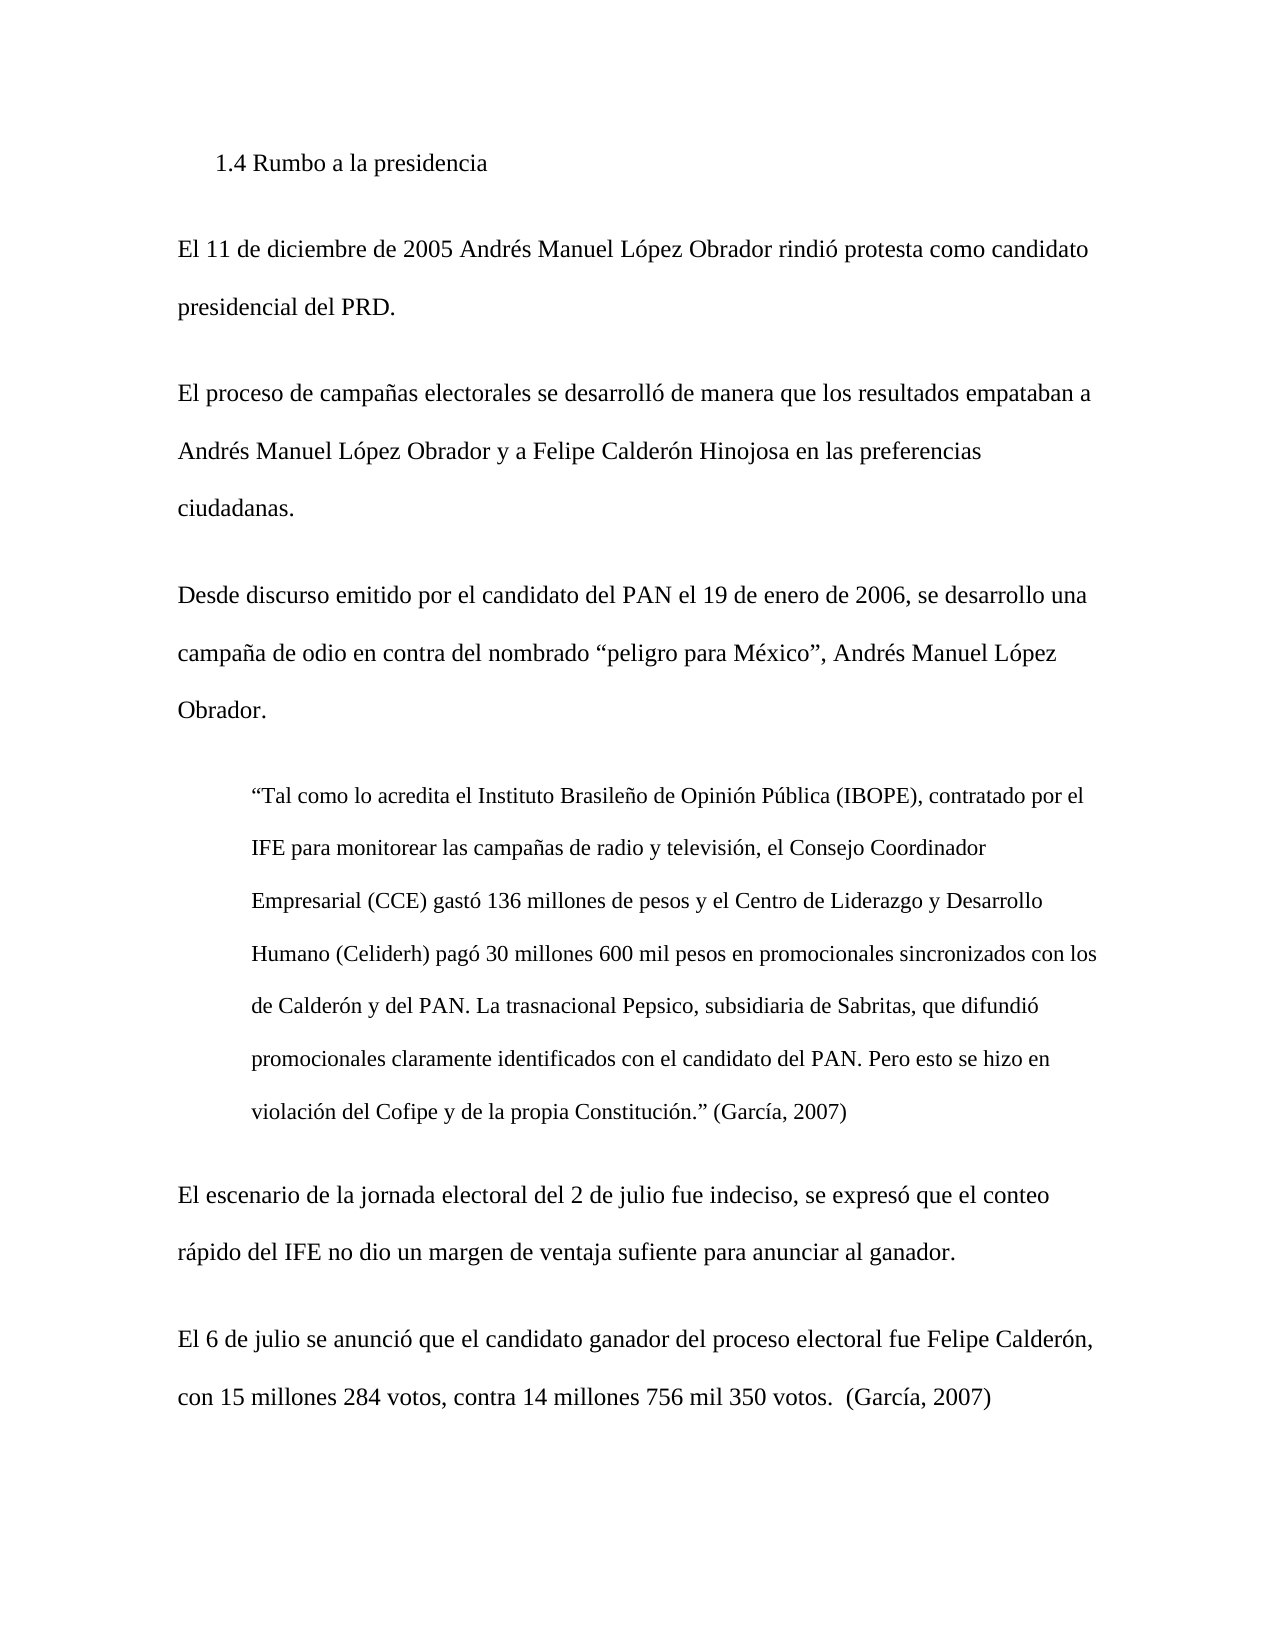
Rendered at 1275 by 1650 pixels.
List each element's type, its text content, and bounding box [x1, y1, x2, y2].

text El proceso de campañas electorales se desarrolló de manera que los resultados empataban a Andrés Manuel López Obrador y a Felipe Calderón Hinojosa en las preferencias ciudadanas. [177, 378, 1098, 522]
subtitle Rumbo a la presidencia [215, 148, 1098, 176]
text El escenario de la jornada electoral del 2 de julio fue indeciso, se expresó que el conteo rápido del IFE no dio un margen de ventaja sufiente para anunciar al ganador. [177, 1180, 1098, 1266]
text El 6 de julio se anunció que el candidato ganador del proceso electoral fue Felipe Calderón, con 15 millones 284 votos, contra 14 millones 756 mil 350 votos. (García, 2007) [177, 1324, 1098, 1410]
text “Tal como lo acredita el Instituto Brasileño de Opinión Pública (IBOPE), contratado por el IFE para monitorear las campañas de radio y televisión, el Consejo Coordinador Empresarial (CCE) gastó 136 millones de pesos y el Centro de Liderazgo y Desarrollo Humano (Celiderh) pagó 30 millones 600 mil pesos en promocionales sincronizados con los de Calderón y del PAN. La trasnacional Pepsico, subsidiaria de Sabritas, que difundió promocionales claramente identificados con el candidato del PAN. Pero esto se hizo en violación del Cofipe y de la propia Constitución.” (García, 2007) [251, 782, 1098, 1124]
text Desde discurso emitido por el candidato del PAN el 19 de enero de 2006, se desarrollo una campaña de odio en contra del nombrado “peligro para México”, Andrés Manuel López Obrador. [177, 580, 1098, 724]
text El 11 de diciembre de 2005 Andrés Manuel López Obrador rindió protesta como candidato presidencial del PRD. [177, 234, 1098, 321]
